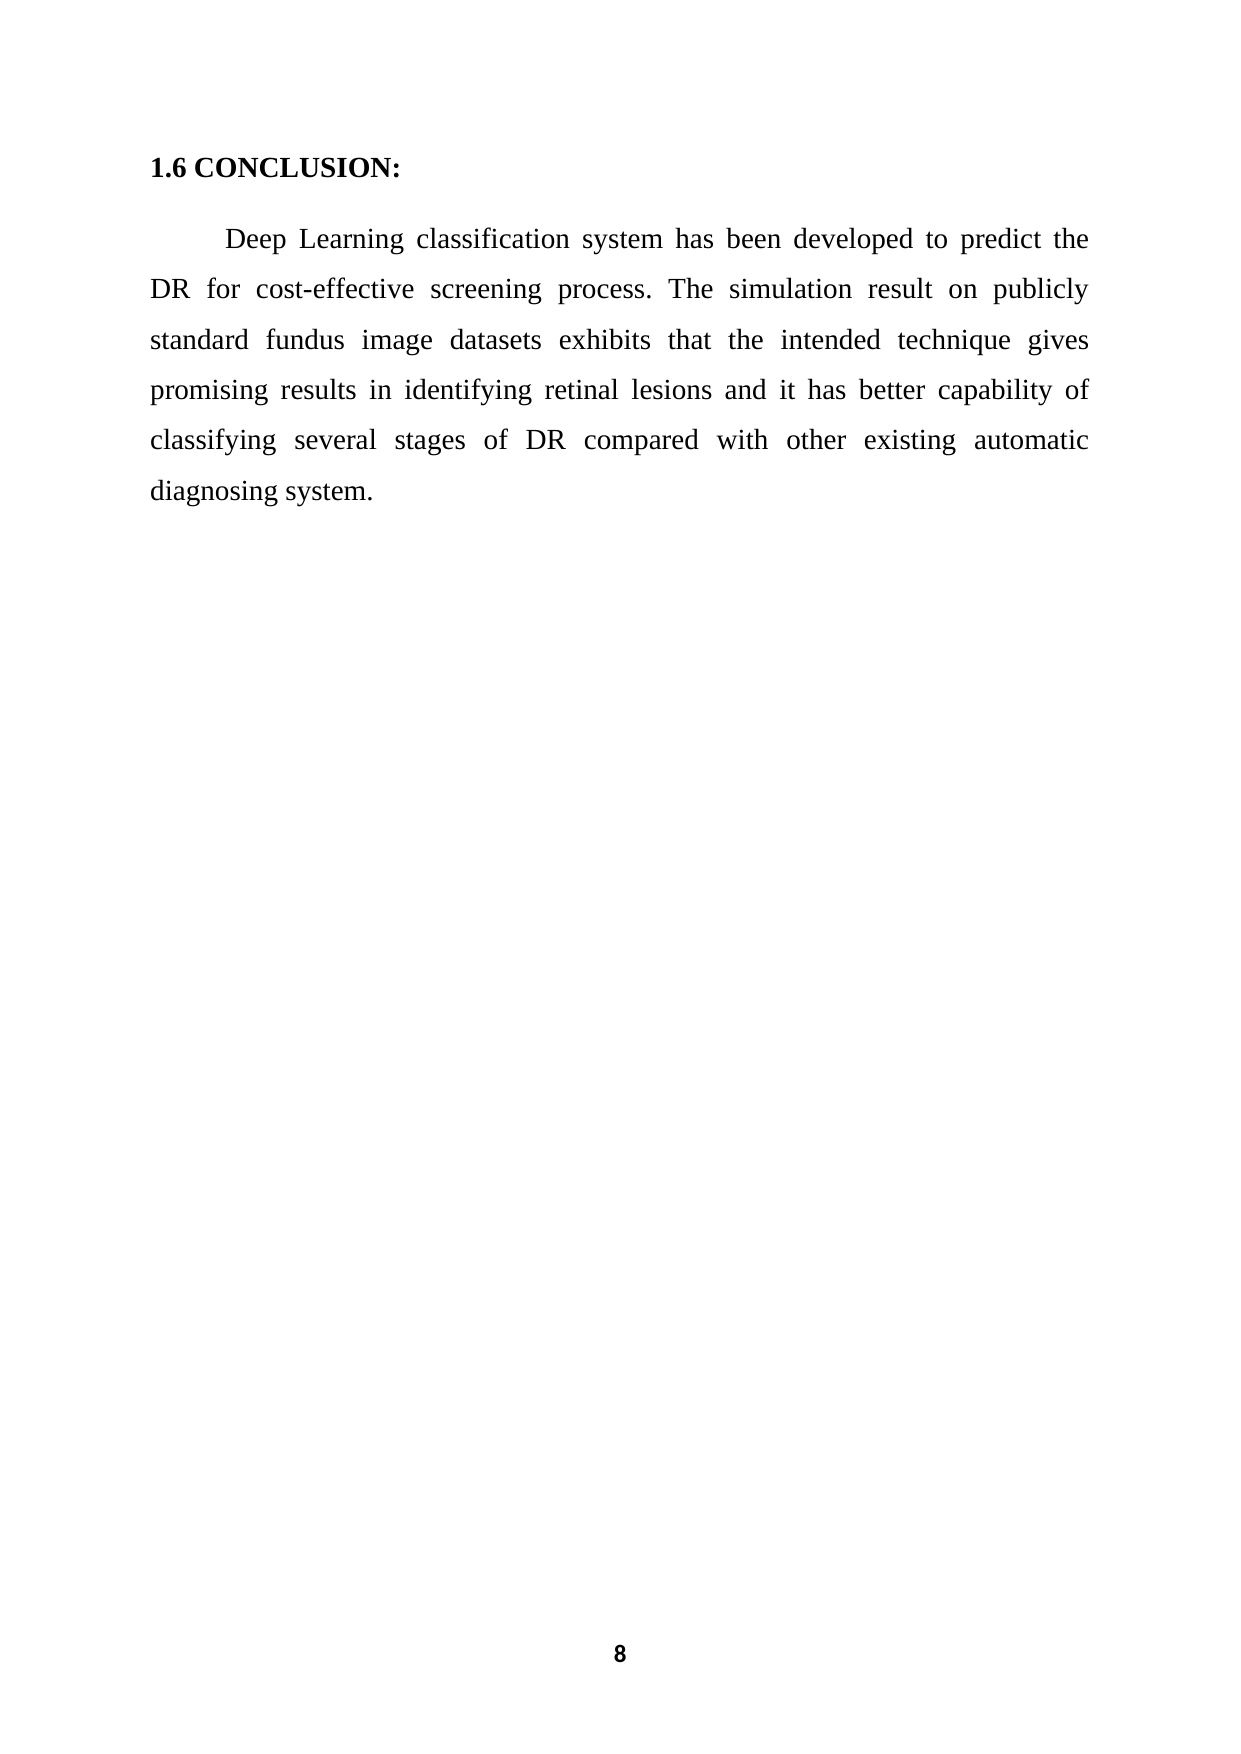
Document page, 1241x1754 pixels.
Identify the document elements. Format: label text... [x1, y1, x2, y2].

text 1.6 CONCLUSION: [150, 150, 1090, 183]
text Deep Learning classification system has been developed to predict the DR for cost-effective screening process. The simulation result on publicly standard fundus image datasets exhibits that the intended technique gives promising results in identifying retinal lesions and it has better capability of classifying several stages of DR compared with other existing automatic diagnosing system. [150, 221, 1090, 506]
